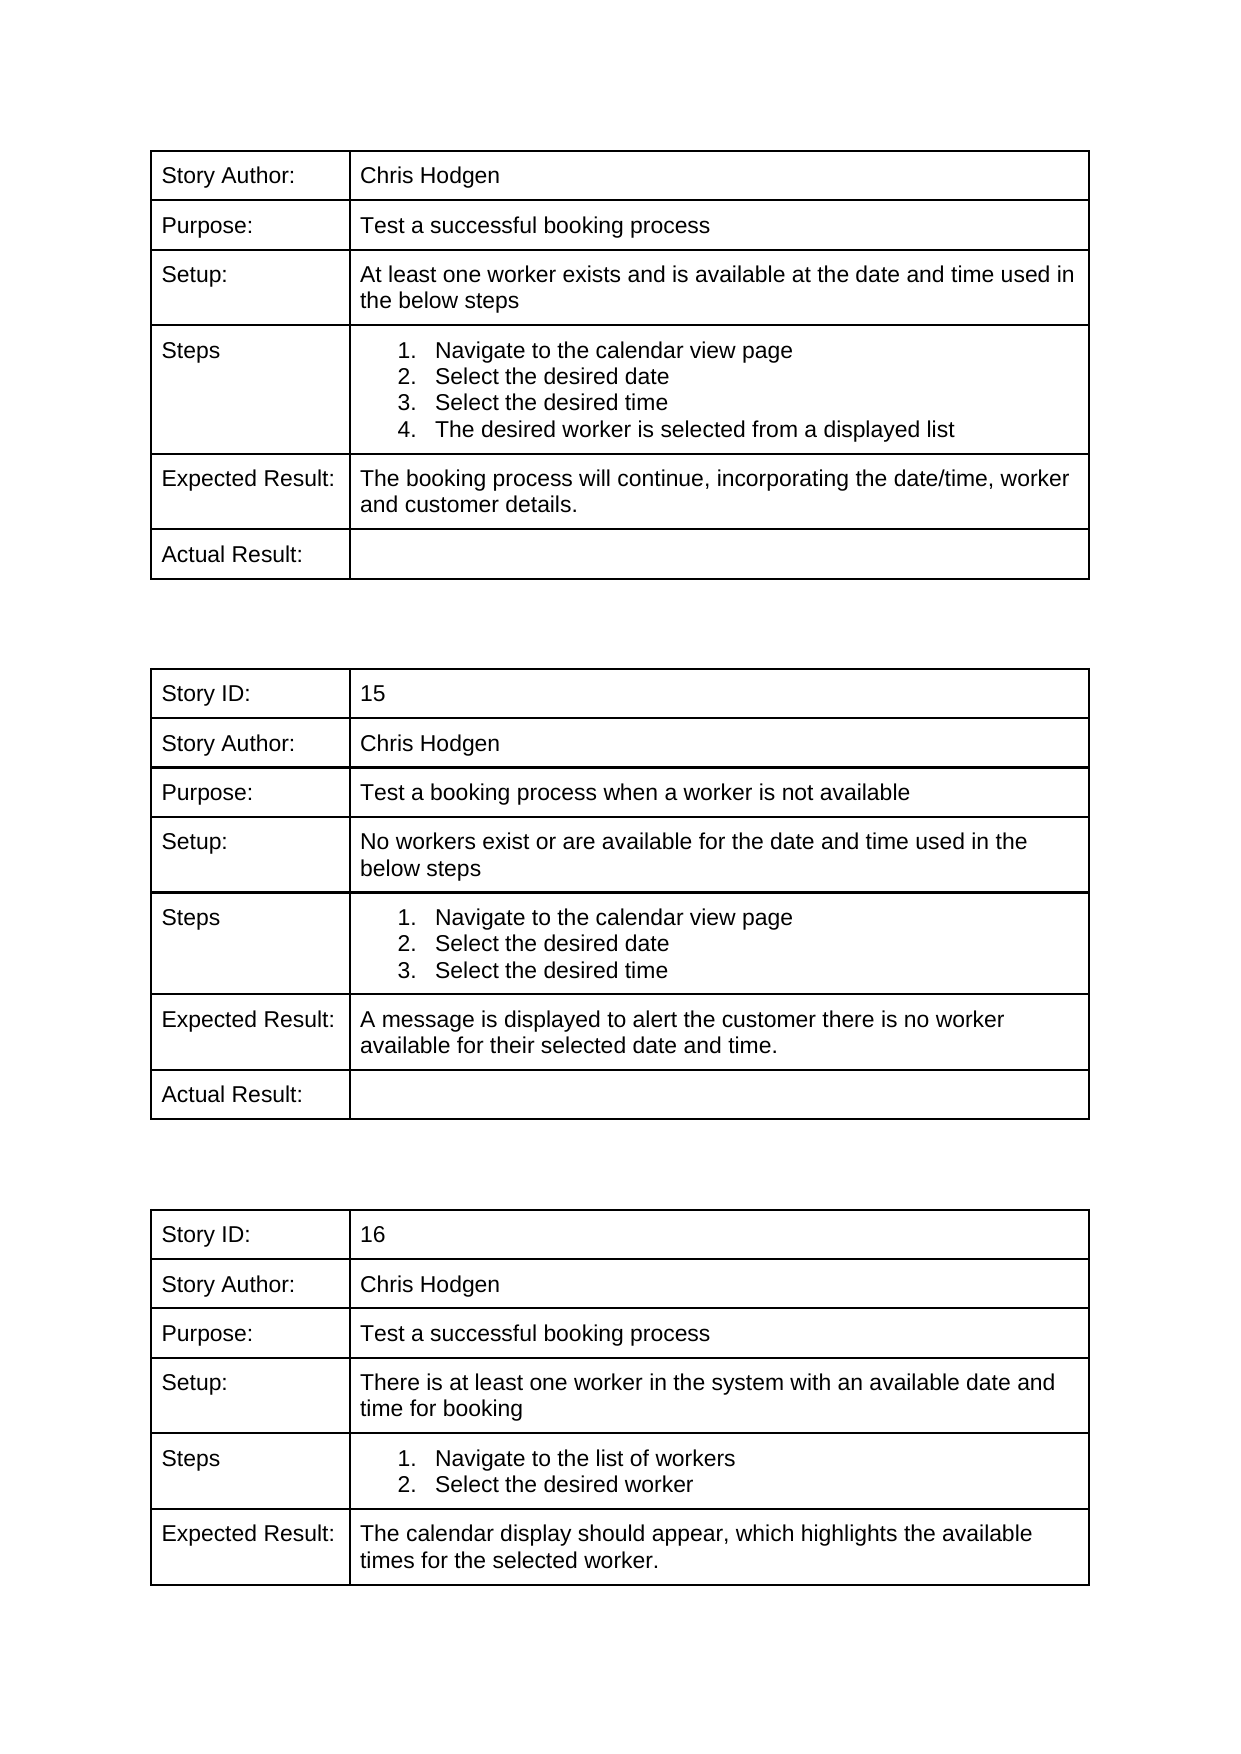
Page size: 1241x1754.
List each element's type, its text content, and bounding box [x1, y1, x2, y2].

table_cell Expected Result: [152, 995, 349, 1069]
table_cell Chris Hodgen [351, 1260, 1088, 1307]
table_cell The booking process will continue, incorporating the date/time, worker and customer details. [351, 455, 1088, 528]
table_cell Purpose: [152, 1309, 349, 1357]
table_cell There is at least one worker in the system with an available date and time for booking [351, 1359, 1088, 1432]
table_cell Steps [152, 894, 349, 993]
table_cell A message is displayed to alert the customer there is no worker available for their selected date and time. [351, 995, 1088, 1069]
table_cell Actual Result: [152, 530, 349, 577]
table_cell Steps [152, 1434, 349, 1508]
table_cell Test a successful booking process [351, 201, 1088, 248]
table_cell Story Author: [152, 1260, 349, 1307]
table_cell Chris Hodgen [351, 719, 1088, 766]
table_cell At least one worker exists and is available at the date and time used in the below steps [351, 251, 1088, 324]
table_header 15 [351, 670, 1088, 717]
table_cell Expected Result: [152, 1510, 349, 1583]
table_cell [351, 530, 1088, 577]
table_cell Navigate to the calendar view page Select the desired date Select the desired time [351, 894, 1088, 993]
table_cell Actual Result: [152, 1071, 349, 1118]
table_cell Navigate to the calendar view page Select the desired date Select the desired time The desired worker is selected from a displayed list [351, 326, 1088, 452]
table_cell Purpose: [152, 769, 349, 816]
table_cell [351, 1071, 1088, 1118]
table_cell Setup: [152, 1359, 349, 1432]
table_cell Setup: [152, 818, 349, 891]
table_cell Test a booking process when a worker is not available [351, 769, 1088, 816]
table_cell Story Author: [152, 719, 349, 766]
table_cell Steps [152, 326, 349, 452]
table_cell No workers exist or are available for the date and time used in the below steps [351, 818, 1088, 891]
table_cell Setup: [152, 251, 349, 324]
table_header Story ID: [152, 670, 349, 717]
table_cell Story Author: [152, 152, 349, 199]
table_cell Chris Hodgen [351, 152, 1088, 199]
table_cell Purpose: [152, 201, 349, 248]
table_cell Expected Result: [152, 455, 349, 528]
table_header Story ID: [152, 1211, 349, 1258]
table_cell Navigate to the list of workers Select the desired worker [351, 1434, 1088, 1508]
table_header 16 [351, 1211, 1088, 1258]
table_cell The calendar display should appear, which highlights the available times for the selected worker. [351, 1510, 1088, 1583]
table_cell Test a successful booking process [351, 1309, 1088, 1357]
